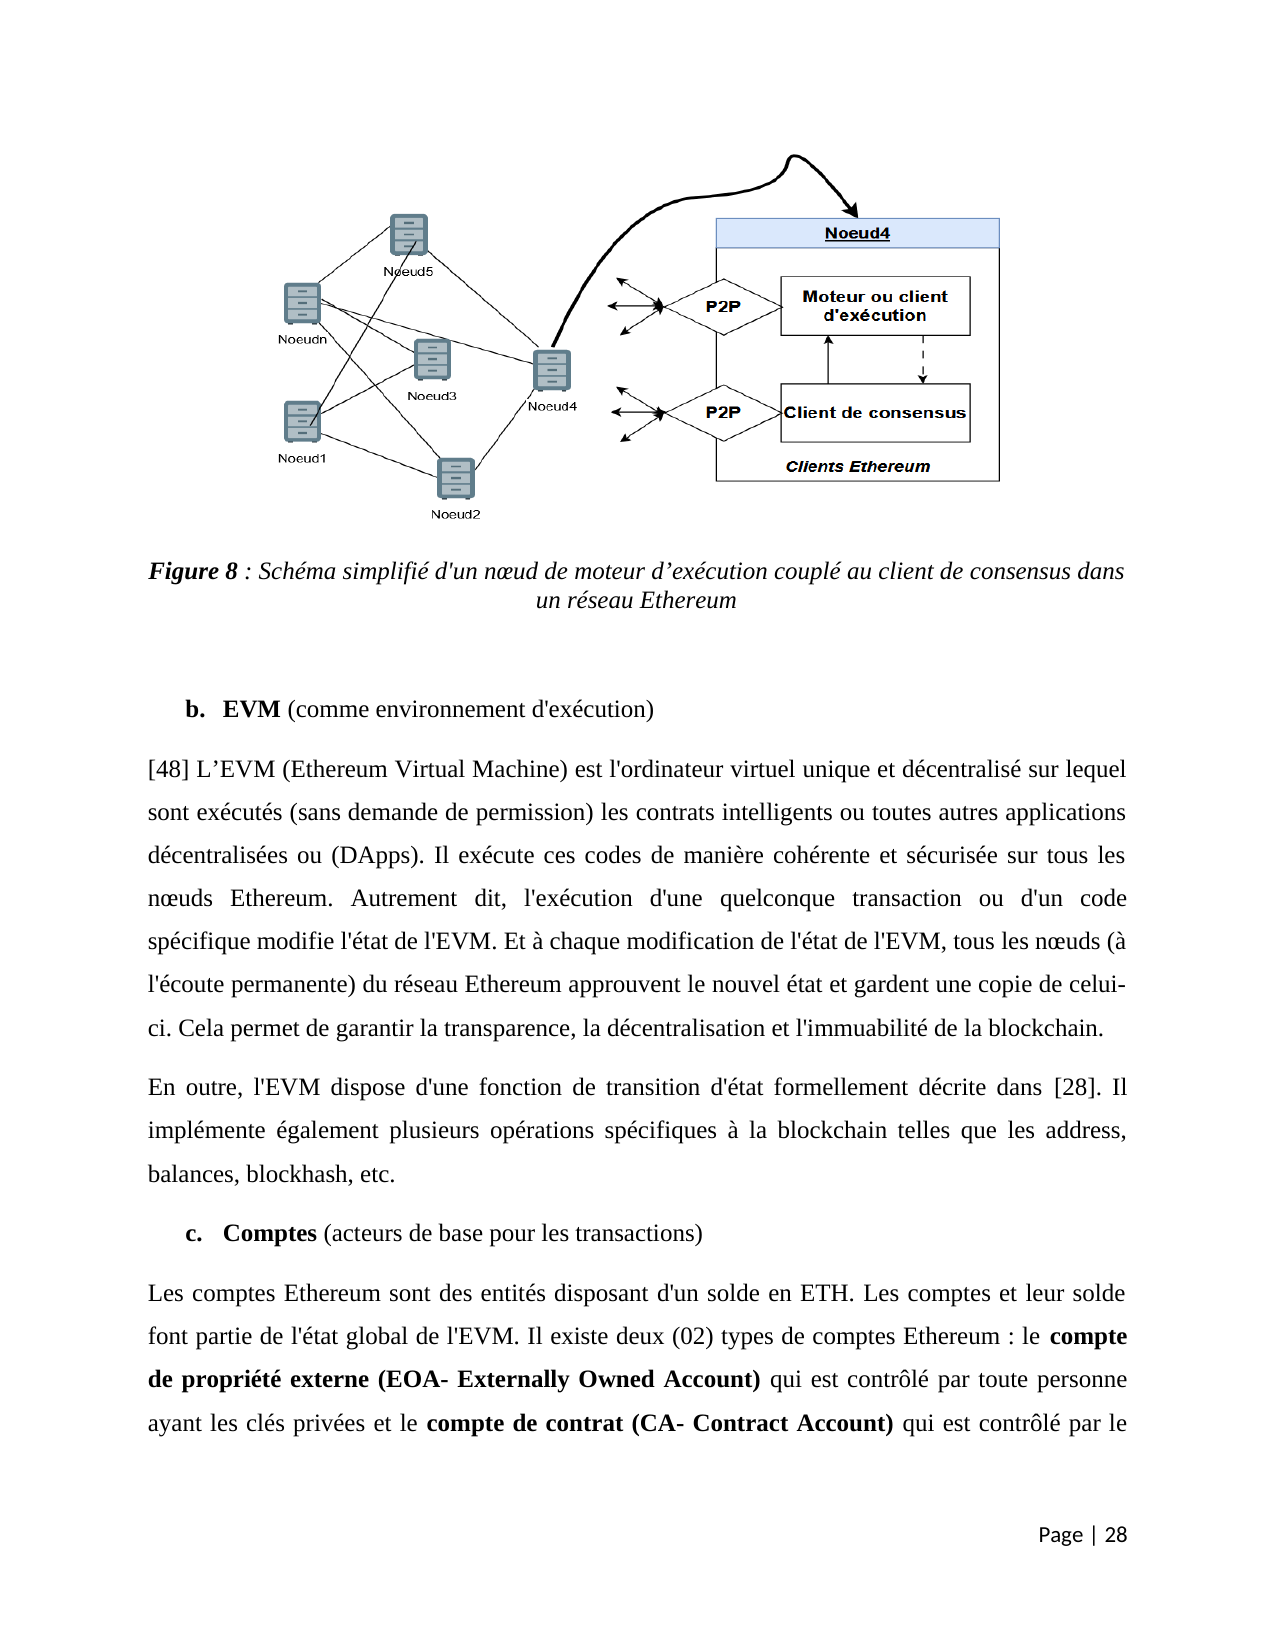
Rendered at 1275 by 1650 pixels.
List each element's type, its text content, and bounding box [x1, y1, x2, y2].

text En outre, l'EVM dispose d'une fonction de transition d'état formellement décrite dans [28]. Il implémente également plusieurs opérations spécifiques à la blockchain telles que les address, balances, blockhash, etc. [148, 1072, 1127, 1187]
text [148, 1278, 1127, 1436]
list Comptes (acteurs de base pour les transactions) [185, 1218, 1127, 1247]
text Figure 8 : Schéma simplifié d'un nœud de moteur d’exécution couplé au client de consensus dans un réseau Ethereum [148, 556, 1127, 613]
picture [269, 147, 1006, 526]
list EVM (comme environnement d'exécution) [185, 694, 1127, 723]
text [48] L’EVM (Ethereum Virtual Machine) est l'ordinateur virtuel unique et décentralisé sur lequel sont exécutés (sans demande de permission) les contrats intelligents ou toutes autres applications décentralisées ou (DApps). Il exécute ces codes de manière cohérente et sécurisée sur tous les nœuds Ethereum. Autrement dit, l'exécution d'une quelconque transaction ou d'un code spécifique modifie l'état de l'EVM. Et à chaque modification de l'état de l'EVM, tous les nœuds (à l'écoute permanente) du réseau Ethereum approuvent le nouvel état et gardent une copie de celui-ci. Cela permet de garantir la transparence, la décentralisation et l'immuabilité de la blockchain. [148, 754, 1127, 1041]
